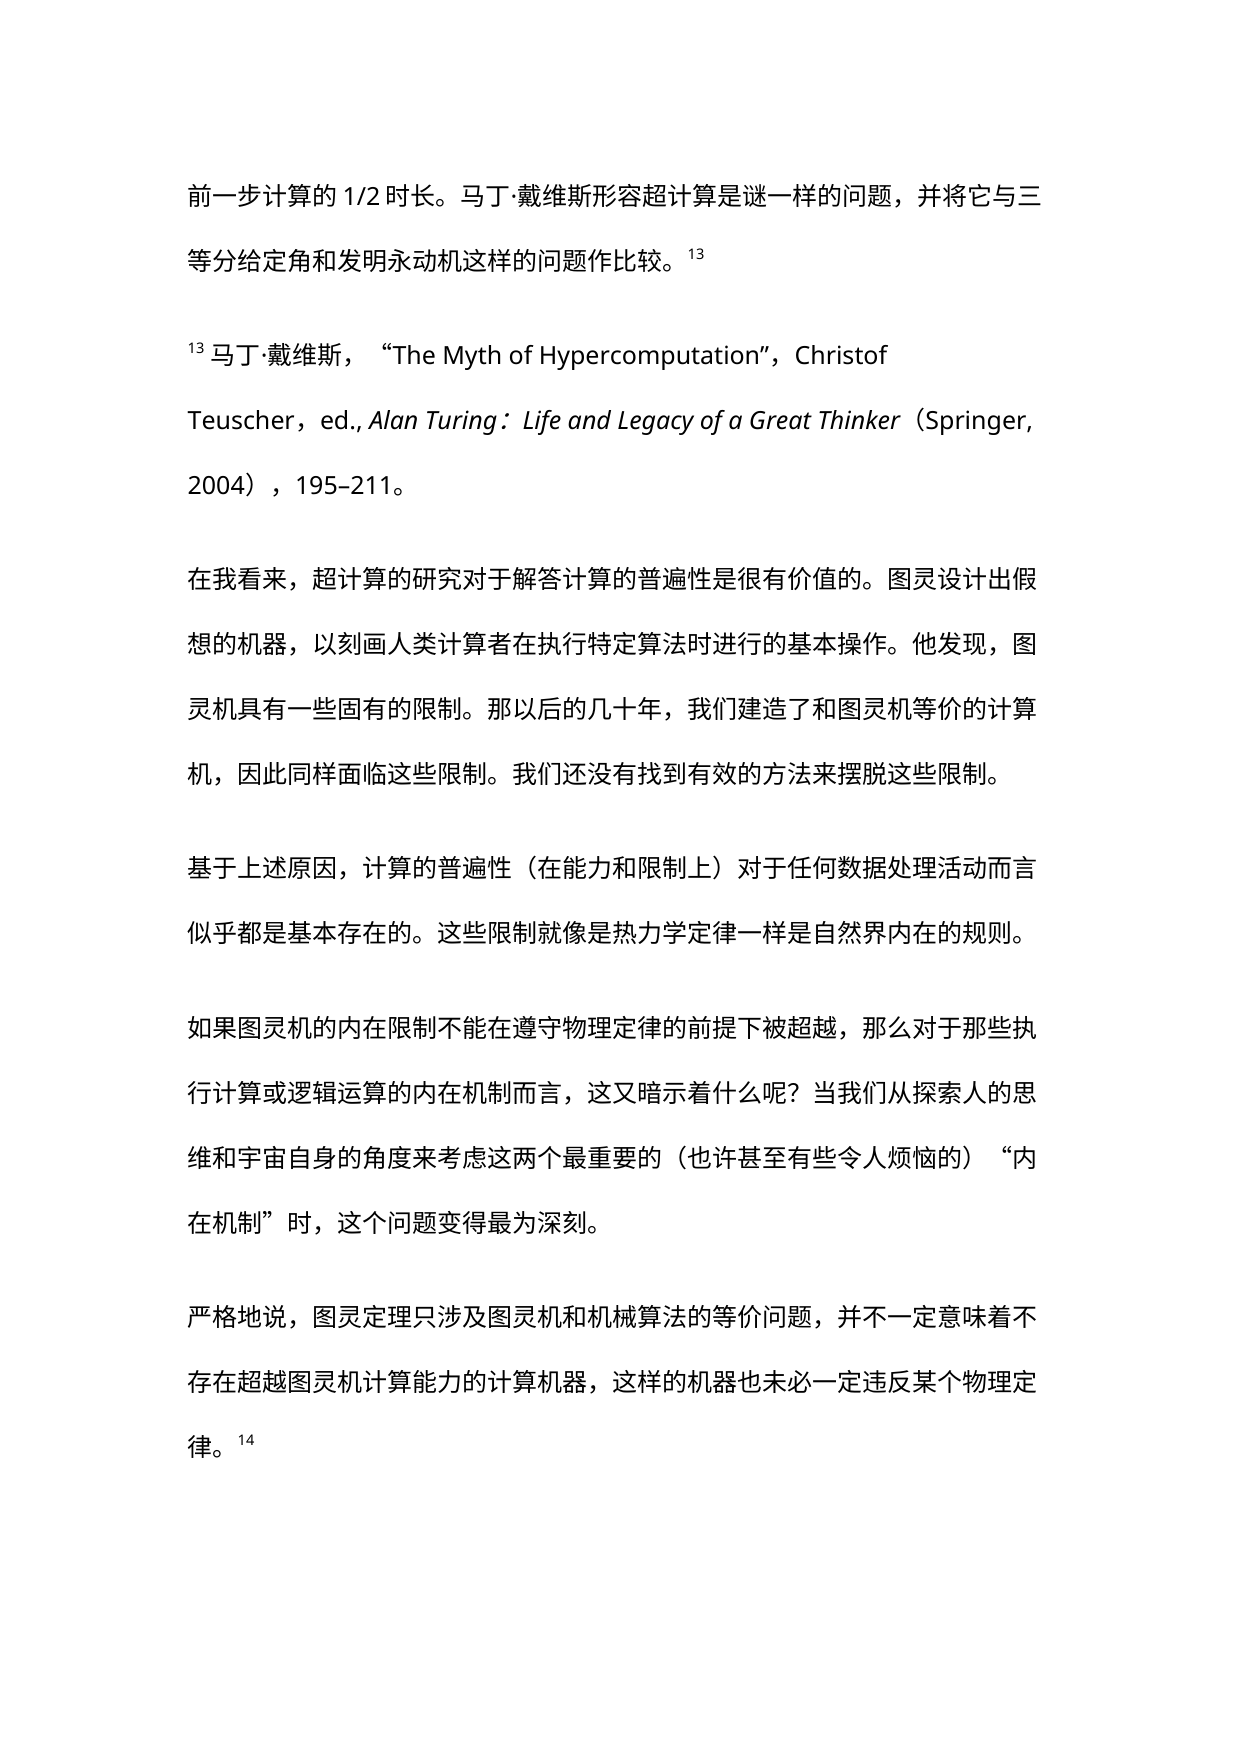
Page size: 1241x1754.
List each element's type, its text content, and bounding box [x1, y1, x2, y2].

text 在我看来，超计算的研究对于解答计算的普遍性是很有价值的。图灵设计出假想的机器，以刻画人类计算者在执行特定算法时进行的基本操作。他发现，图灵机具有一些固有的限制。那以后的几十年，我们建造了和图灵机等价的计算机，因此同样面临这些限制。我们还没有找到有效的方法来摆脱这些限制。 [187, 545, 1053, 805]
text 严格地说，图灵定理只涉及图灵机和机械算法的等价问题，并不一定意味着不存在超越图灵机计算能力的计算机器，这样的机器也未必一定违反某个物理定律。14 [187, 1283, 1053, 1478]
text 基于上述原因，计算的普遍性（在能力和限制上）对于任何数据处理活动而言似乎都是基本存在的。这些限制就像是热力学定律一样是自然界内在的规则。 [187, 834, 1053, 964]
text 如果图灵机的内在限制不能在遵守物理定律的前提下被超越，那么对于那些执行计算或逻辑运算的内在机制而言，这又暗示着什么呢？当我们从探索人的思维和宇宙自身的角度来考虑这两个最重要的（也许甚至有些令人烦恼的）“内在机制”时，这个问题变得最为深刻。 [187, 994, 1053, 1254]
text 13 马丁·戴维斯，“The Myth of Hypercomputation”，Christof Teuscher，ed., Alan Turing：Life and Legacy of a Great Thinker（Springer, 2004），195–211。 [187, 321, 1053, 516]
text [187, 162, 1053, 292]
